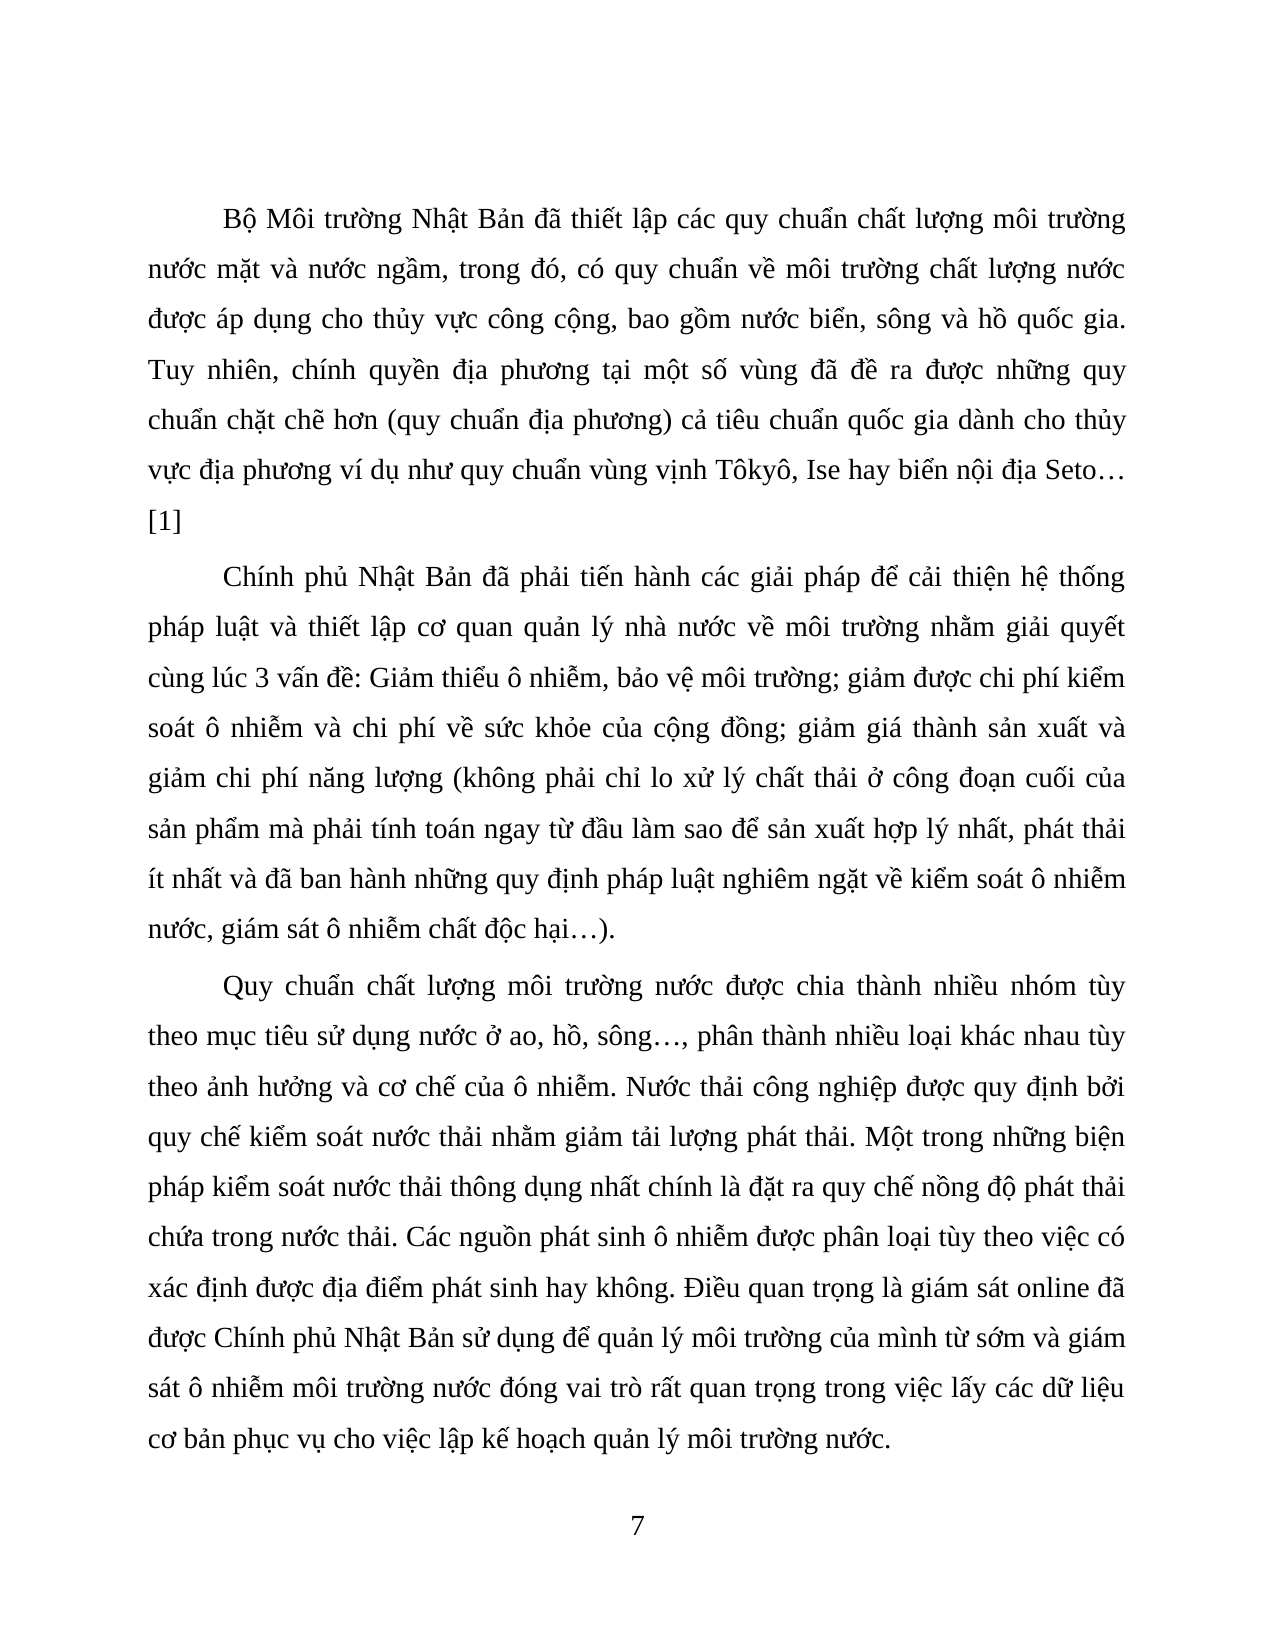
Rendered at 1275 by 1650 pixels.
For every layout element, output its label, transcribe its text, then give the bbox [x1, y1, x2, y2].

text Bộ Môi trường Nhật Bản đã thiết lập các quy chuẩn chất lượng môi trường nước mặt và nước ngầm, trong đó, có quy chuẩn về môi trường chất lượng nước được áp dụng cho thủy vực công cộng, bao gồm nước biển, sông và hồ quốc gia. Tuy nhiên, chính quyền địa phương tại một số vùng đã đề ra được những quy chuẩn chặt chẽ hơn (quy chuẩn địa phương) cả tiêu chuẩn quốc gia dành cho thủy vực địa phương ví dụ như quy chuẩn vùng vịnh Tôkyô, Ise hay biển nội địa Seto… [1] [148, 201, 1127, 536]
text Chính phủ Nhật Bản đã phải tiến hành các giải pháp để cải thiện hệ thống pháp luật và thiết lập cơ quan quản lý nhà nước về môi trường nhằm giải quyết cùng lúc 3 vấn đề: Giảm thiểu ô nhiễm, bảo vệ môi trường; giảm được chi phí kiểm soát ô nhiễm và chi phí về sức khỏe của cộng đồng; giảm giá thành sản xuất và giảm chi phí năng lượng (không phải chỉ lo xử lý chất thải ở công đoạn cuối của sản phẩm mà phải tính toán ngay từ đầu làm sao để sản xuất hợp lý nhất, phát thải ít nhất và đã ban hành những quy định pháp luật nghiêm ngặt về kiểm soát ô nhiễm nước, giám sát ô nhiễm chất độc hại…). [148, 559, 1127, 945]
text Quy chuẩn chất lượng môi trường nước được chia thành nhiều nhóm tùy theo mục tiêu sử dụng nước ở ao, hồ, sông…, phân thành nhiều loại khác nhau tùy theo ảnh hưởng và cơ chế của ô nhiễm. Nước thải công nghiệp được quy định bởi quy chế kiểm soát nước thải nhằm giảm tải lượng phát thải. Một trong những biện pháp kiểm soát nước thải thông dụng nhất chính là đặt ra quy chế nồng độ phát thải chứa trong nước thải. Các nguồn phát sinh ô nhiễm được phân loại tùy theo việc có xác định được địa điểm phát sinh hay không. Điều quan trọng là giám sát online đã được Chính phủ Nhật Bản sử dụng để quản lý môi trường của mình từ sớm và giám sát ô nhiễm môi trường nước đóng vai trò rất quan trọng trong việc lấy các dữ liệu cơ bản phục vụ cho việc lập kế hoạch quản lý môi trường nước. [148, 968, 1127, 1454]
